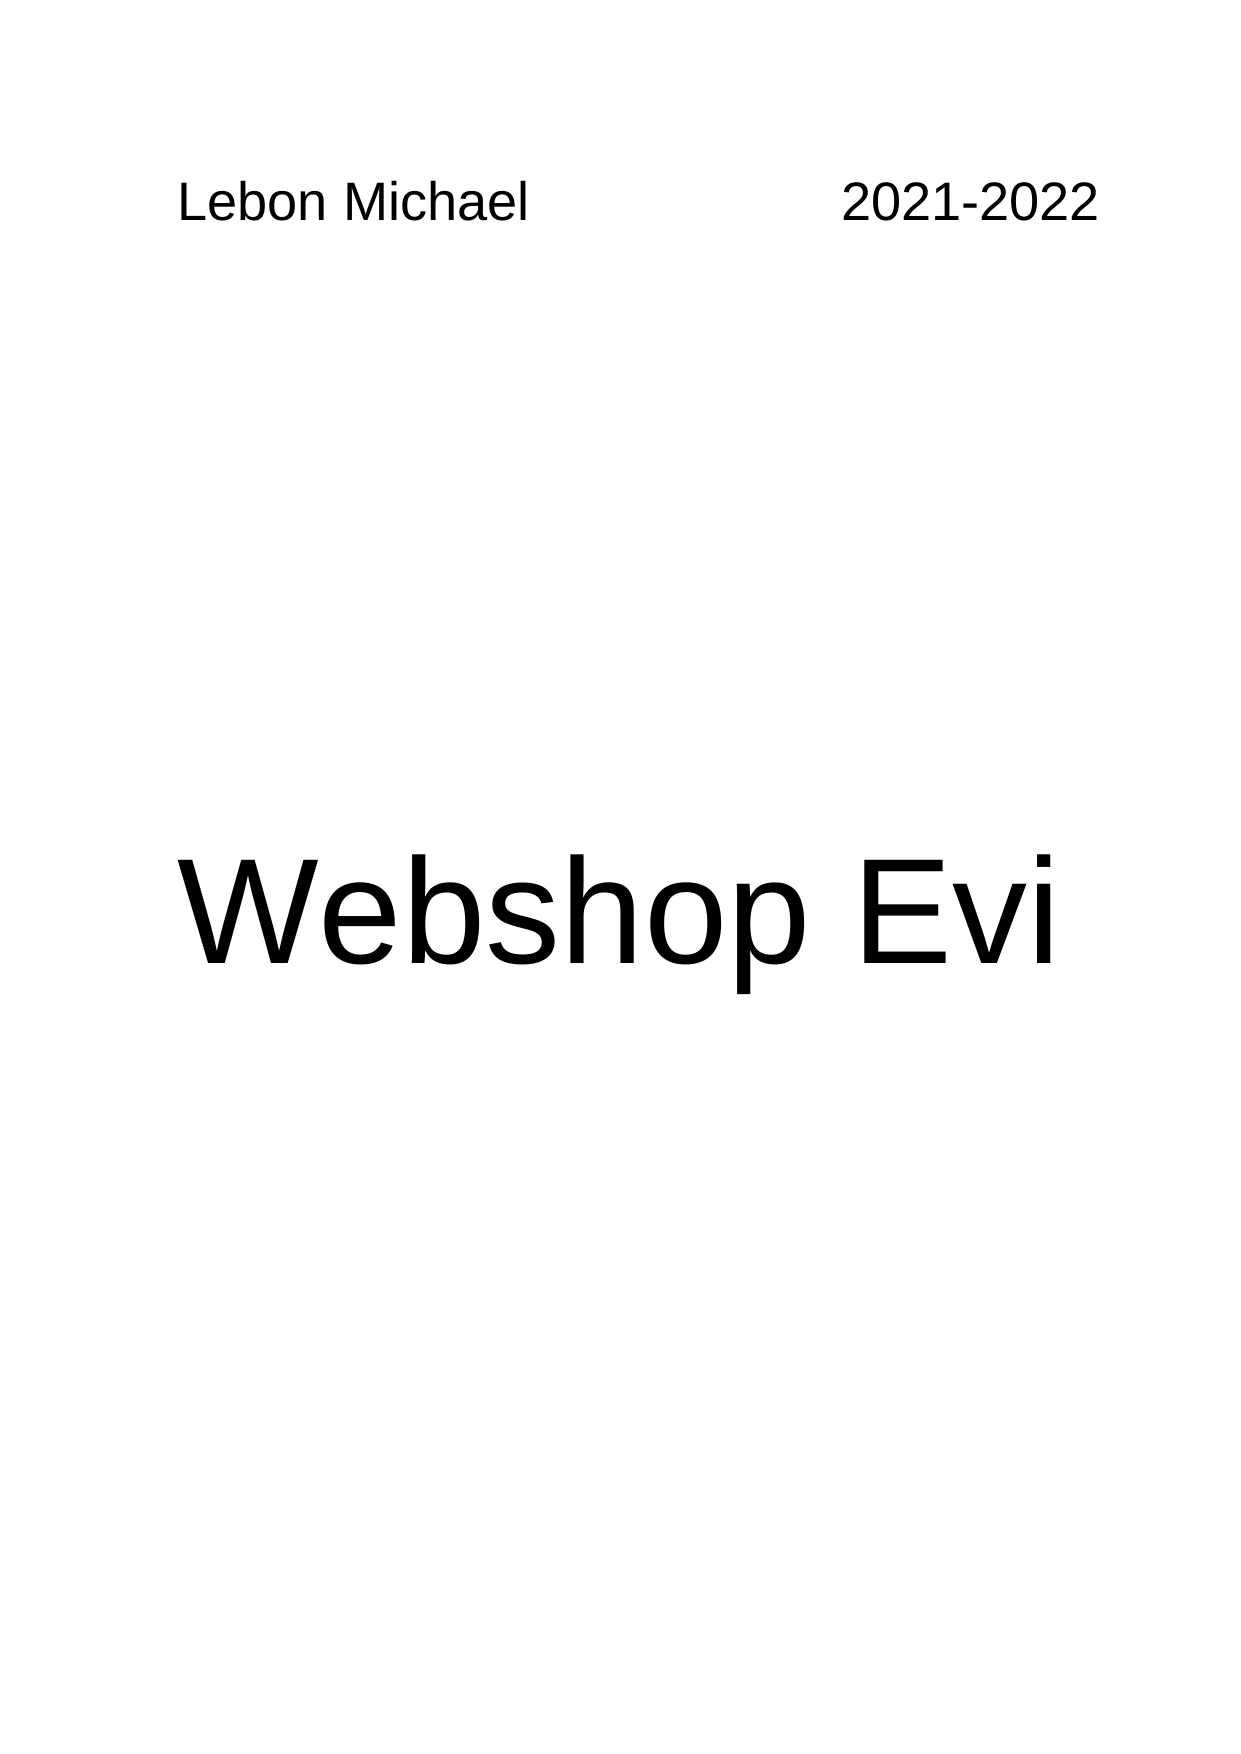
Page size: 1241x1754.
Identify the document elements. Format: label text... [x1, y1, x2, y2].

text Webshop Evi [177, 823, 1152, 996]
text Lebon Michael 2021-2022 [177, 169, 1152, 231]
